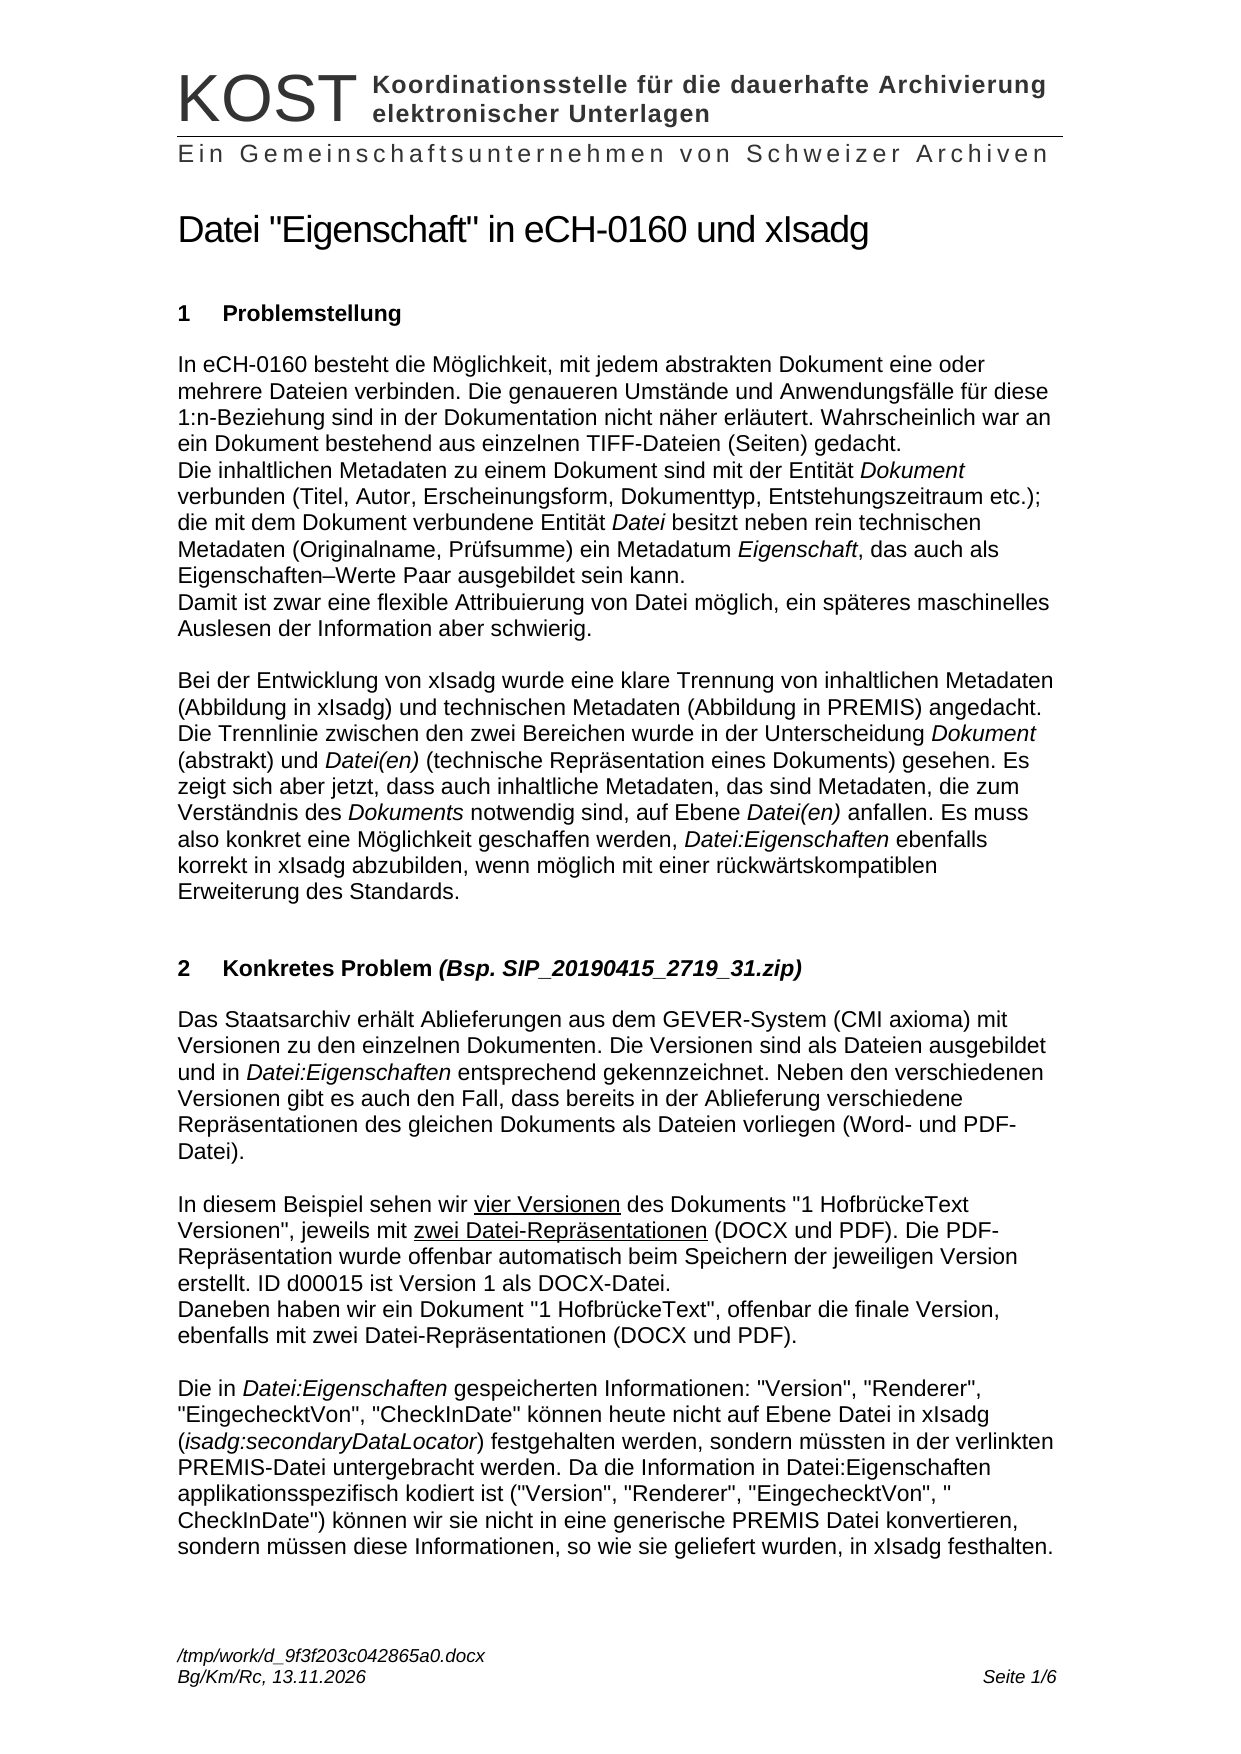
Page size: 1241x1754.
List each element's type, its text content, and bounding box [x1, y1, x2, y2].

text Daneben haben wir ein Dokument "1 HofbrückeText", offenbar die finale Version, ebenfalls mit zwei Datei-Repräsentationen (DOCX und PDF). [177, 1296, 1063, 1349]
text Die in Datei:Eigenschaften gespeicherten Informationen: "Version", "Renderer", "EingechecktVon", "CheckInDate" können heute nicht auf Ebene Datei in xIsadg (isadg:secondaryDataLocator) festgehalten werden, sondern müssten in der verlinkten PREMIS-Datei untergebracht werden. Da die Information in Datei:Eigenschaften applikationsspezifisch kodiert ist ("Version", "Renderer", "EingechecktVon", " CheckInDate") können wir sie nicht in eine generische PREMIS Datei konvertieren, sondern müssen diese Informationen, so wie sie geliefert wurden, in xIsadg festhalten. [177, 1375, 1063, 1559]
text In diesem Beispiel sehen wir vier Versionen des Dokuments "1 HofbrückeText Versionen", jeweils mit zwei Datei-Repräsentationen (DOCX und PDF). Die PDF-Repräsentation wurde offenbar automatisch beim Speichern der jeweiligen Version erstellt. ID d00015 ist Version 1 als DOCX-Datei. [177, 1191, 1063, 1296]
text In eCH-0160 besteht die Möglichkeit, mit jedem abstrakten Dokument eine oder mehrere Dateien verbinden. Die genaueren Umstände und Anwendungsfälle für diese 1:n-Beziehung sind in der Dokumentation nicht näher erläutert. Wahrscheinlich war an ein Dokument bestehend aus einzelnen TIFF-Dateien (Seiten) gedacht. [177, 351, 1063, 457]
text Die inhaltlichen Metadaten zu einem Dokument sind mit der Entität Dokument verbunden (Titel, Autor, Erscheinungsform, Dokumenttyp, Entstehungszeitraum etc.); die mit dem Dokument verbundene Entität Datei besitzt neben rein technischen Metadaten (Originalname, Prüfsumme) ein Metadatum Eigenschaft, das auch als Eigenschaften–Werte Paar ausgebildet sein kann. [177, 457, 1063, 588]
title Datei "Eigenschaft" in eCH-0160 und xIsadg [177, 207, 1093, 250]
subtitle Problemstellung [177, 300, 1063, 326]
text Damit ist zwar eine flexible Attribuierung von Datei möglich, ein späteres maschinelles Auslesen der Information aber schwierig. [177, 588, 1063, 641]
text Bei der Entwicklung von xIsadg wurde eine klare Trennung von inhaltlichen Metadaten (Abbildung in xIsadg) und technischen Metadaten (Abbildung in PREMIS) angedacht. Die Trennlinie zwischen den zwei Bereichen wurde in der Unterscheidung Dokument (abstrakt) und Datei(en) (technische Repräsentation eines Dokuments) gesehen. Es zeigt sich aber jetzt, dass auch inhaltliche Metadaten, das sind Metadaten, die zum Verständnis des Dokuments notwendig sind, auf Ebene Datei(en) anfallen. Es muss also konkret eine Möglichkeit geschaffen werden, Datei:Eigenschaften ebenfalls korrekt in xIsadg abzubilden, wenn möglich mit einer rückwärtskompatiblen Erweiterung des Standards. [177, 667, 1063, 905]
text Das Staatsarchiv erhält Ablieferungen aus dem GEVER-System (CMI axioma) mit Versionen zu den einzelnen Dokumenten. Die Versionen sind als Dateien ausgebildet und in Datei:Eigenschaften entsprechend gekennzeichnet. Neben den verschiedenen Versionen gibt es auch den Fall, dass bereits in der Ablieferung verschiedene Repräsentationen des gleichen Dokuments als Dateien vorliegen (Word- und PDF-Datei). [177, 1006, 1063, 1164]
subtitle Konkretes Problem (Bsp. SIP_20190415_2719_31.zip) [177, 955, 1063, 981]
